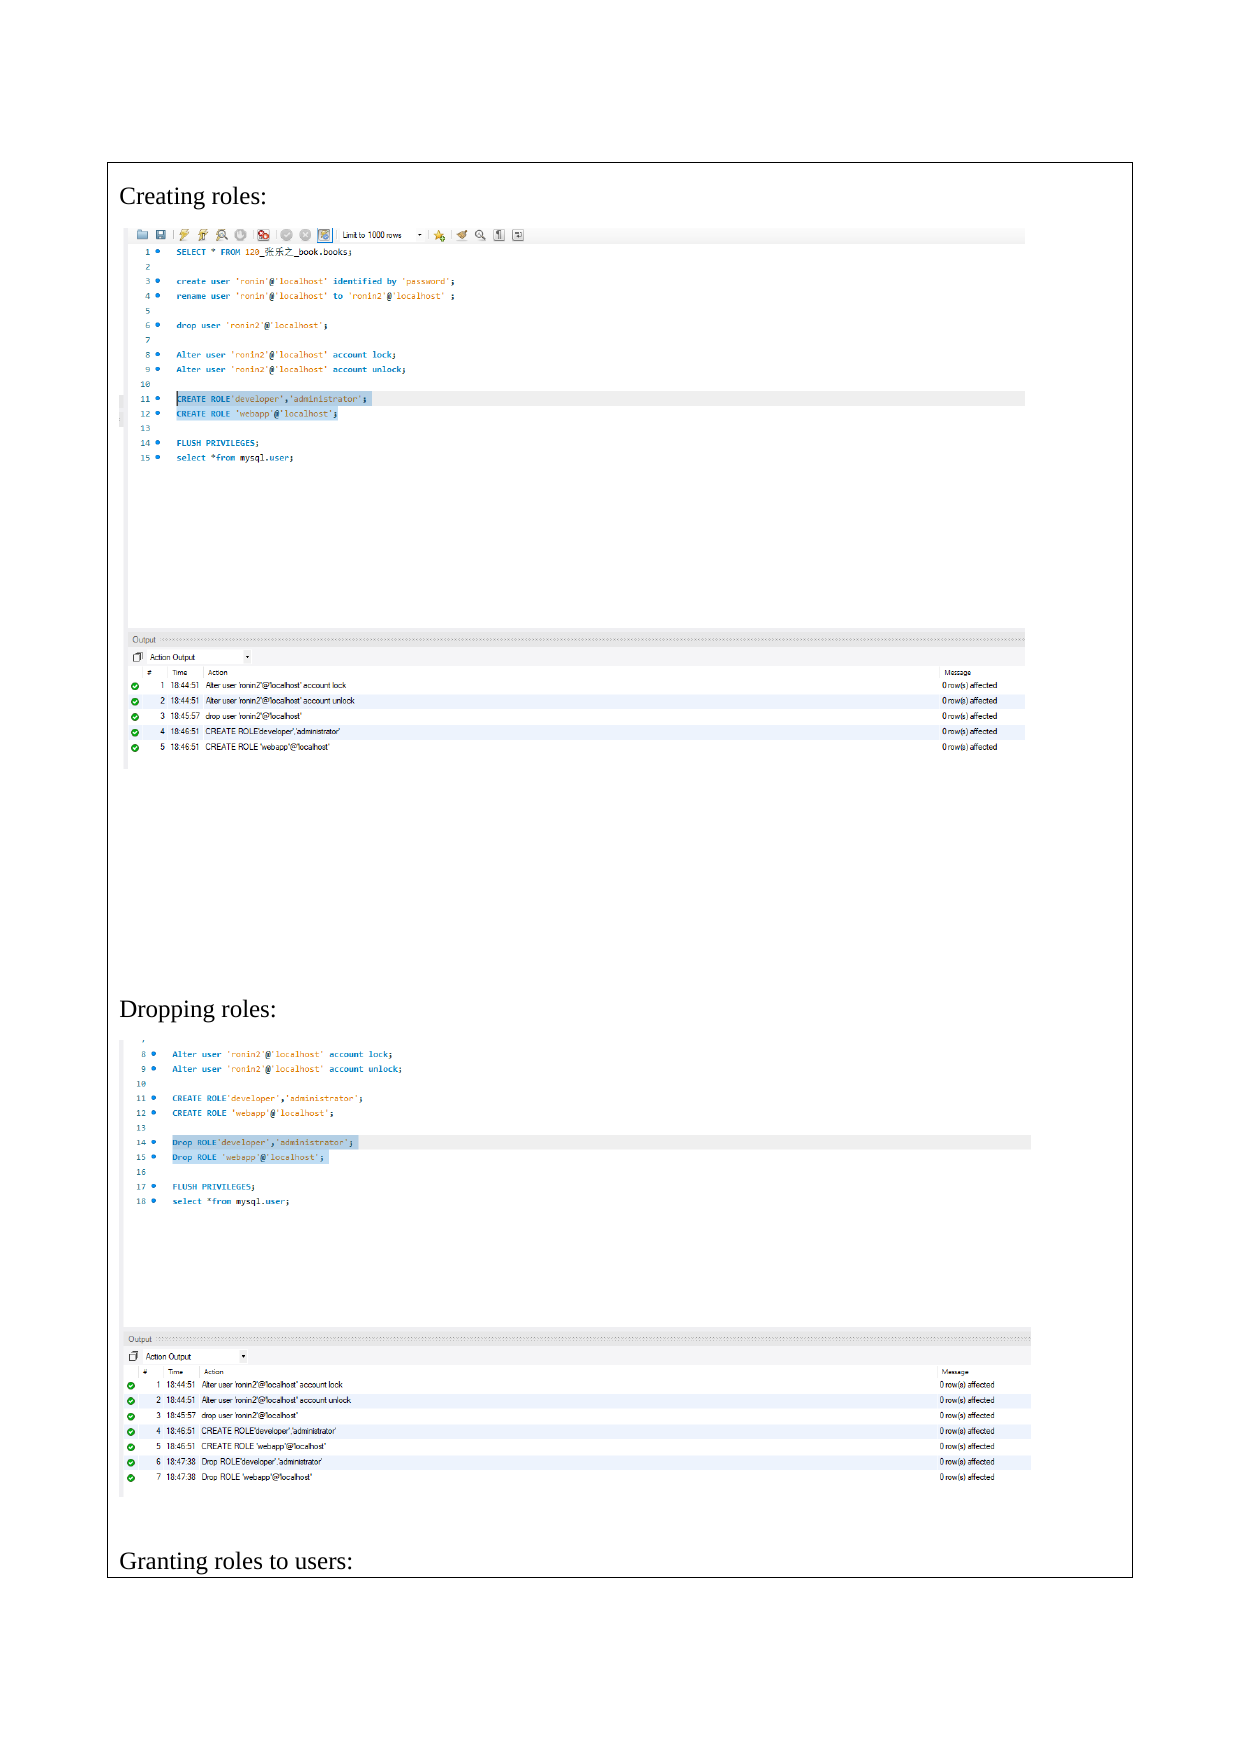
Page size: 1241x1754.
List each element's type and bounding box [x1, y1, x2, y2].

picture [119, 228, 1025, 769]
table_cell [108, 163, 1132, 1577]
picture [119, 1040, 1031, 1497]
